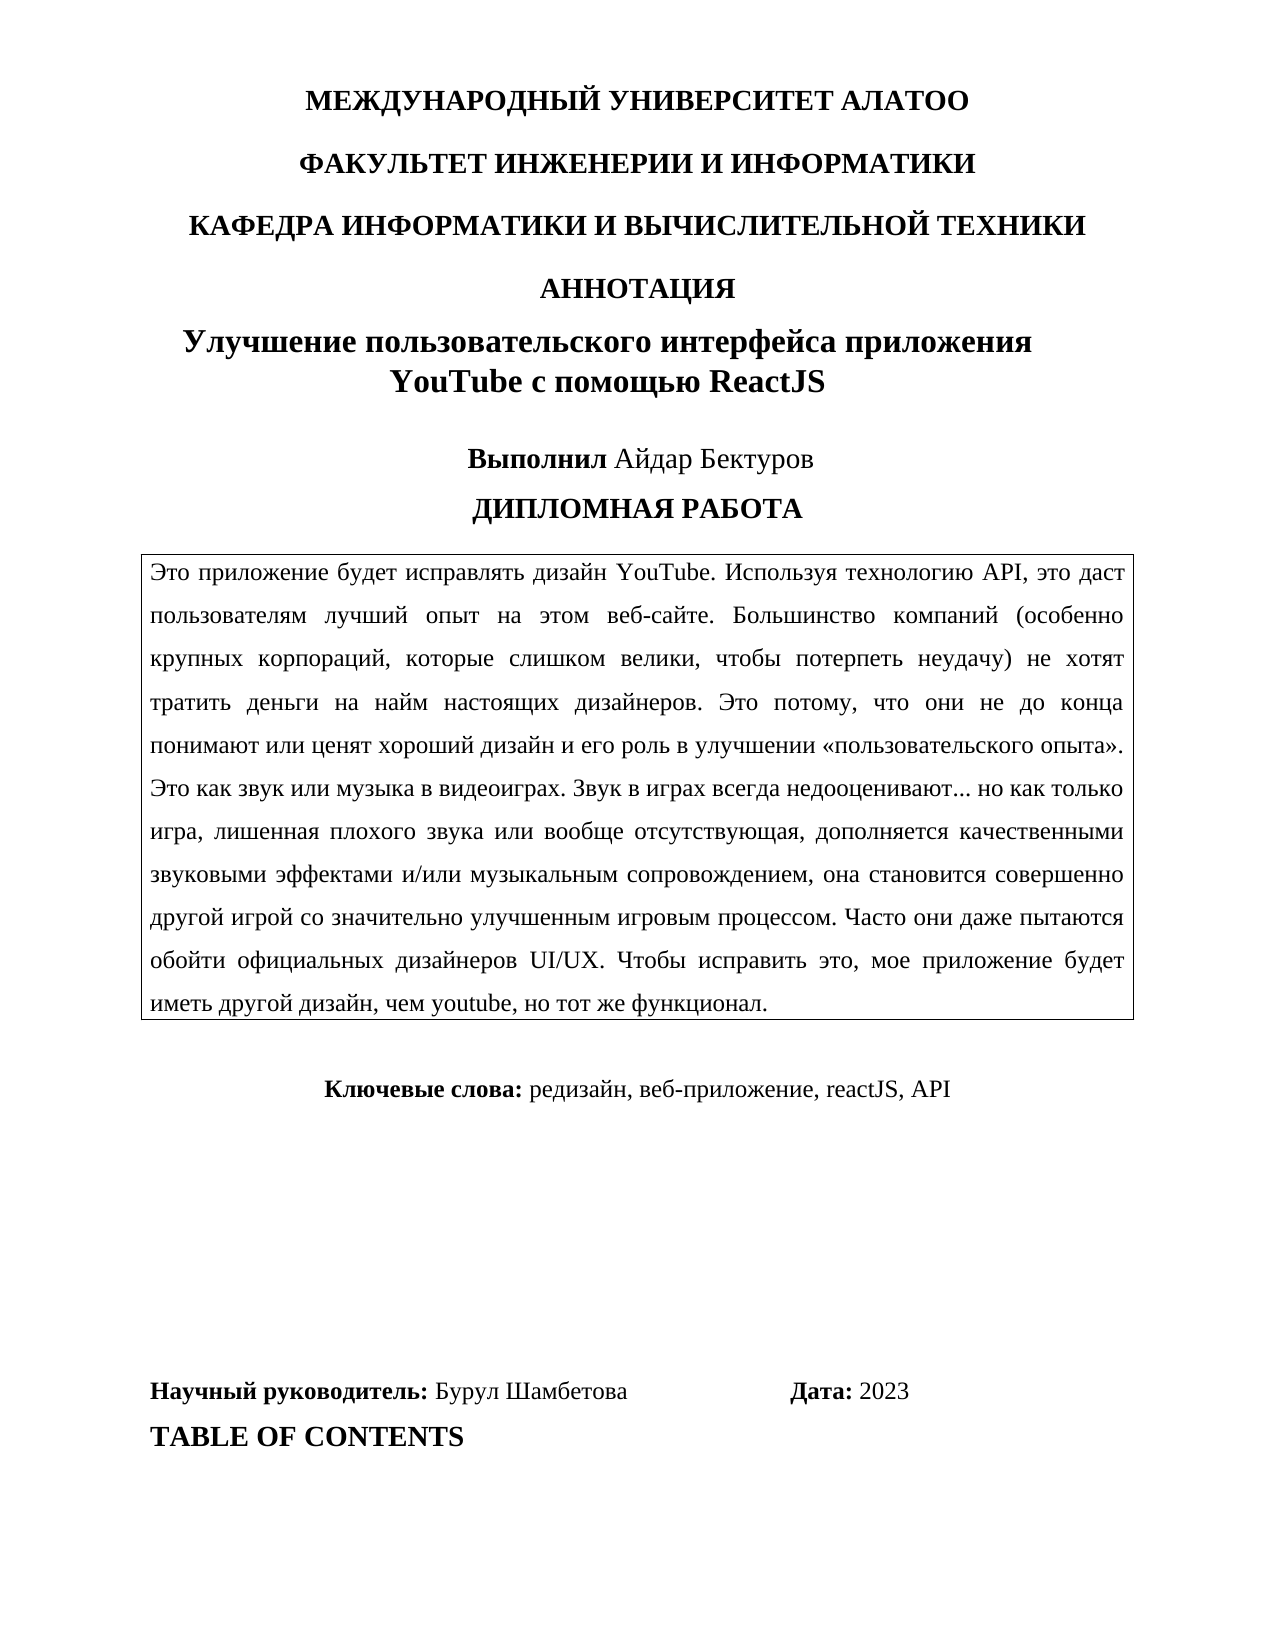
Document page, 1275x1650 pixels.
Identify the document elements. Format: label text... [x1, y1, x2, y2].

text Это приложение будет исправлять дизайн YouTube. Используя технологию API, это даст пользователям лучший опыт на этом веб-сайте. Большинство компаний (особенно крупных корпораций, которые слишком велики, чтобы потерпеть неудачу) не хотят тратить деньги на найм настоящих дизайнеров. Это потому, что они не до конца понимают или ценят хороший дизайн и его роль в улучшении «пользовательского опыта». Это как звук или музыка в видеоиграх. Звук в играх всегда недооценивают... но как только игра, лишенная плохого звука или вообще отсутствующая, дополняется качественными звуковыми эффектами и/или музыкальным сопровождением, она становится совершенно другой игрой со значительно улучшенным игровым процессом. Часто они даже пытаются обойти официальных дизайнеров UI/UX. Чтобы исправить это, мое приложение будет иметь другой дизайн, чем youtube, но тот же функционал. [142, 555, 1133, 1019]
title ДИПЛОМНАЯ РАБОТА [150, 491, 1125, 525]
text Научный руководитель: Бурул Шамбетова Дата: 2023 [150, 1376, 1125, 1405]
subtitle TABLE OF CONTENTS [150, 1419, 1125, 1453]
text Улучшение пользовательского интерфейса приложения YouTube с помощью ReactJS [150, 322, 1064, 400]
title МЕЖДУНАРОДНЫЙ УНИВЕРСИТЕТ АЛАТОО [150, 83, 1125, 116]
title ФАКУЛЬТЕТ ИНЖЕНЕРИИ И ИНФОРМАТИКИ [150, 146, 1125, 179]
title КАФЕДРА ИНФОРМАТИКИ И ВЫЧИСЛИТЕЛЬНОЙ ТЕХНИКИ [150, 208, 1125, 242]
text Ключевые слова: редизайн, веб-приложение, reactJS, API [150, 1074, 1125, 1276]
subtitle АННОТАЦИЯ [150, 271, 1125, 305]
subtitle Выполнил Айдар Бектуров [150, 441, 1125, 474]
